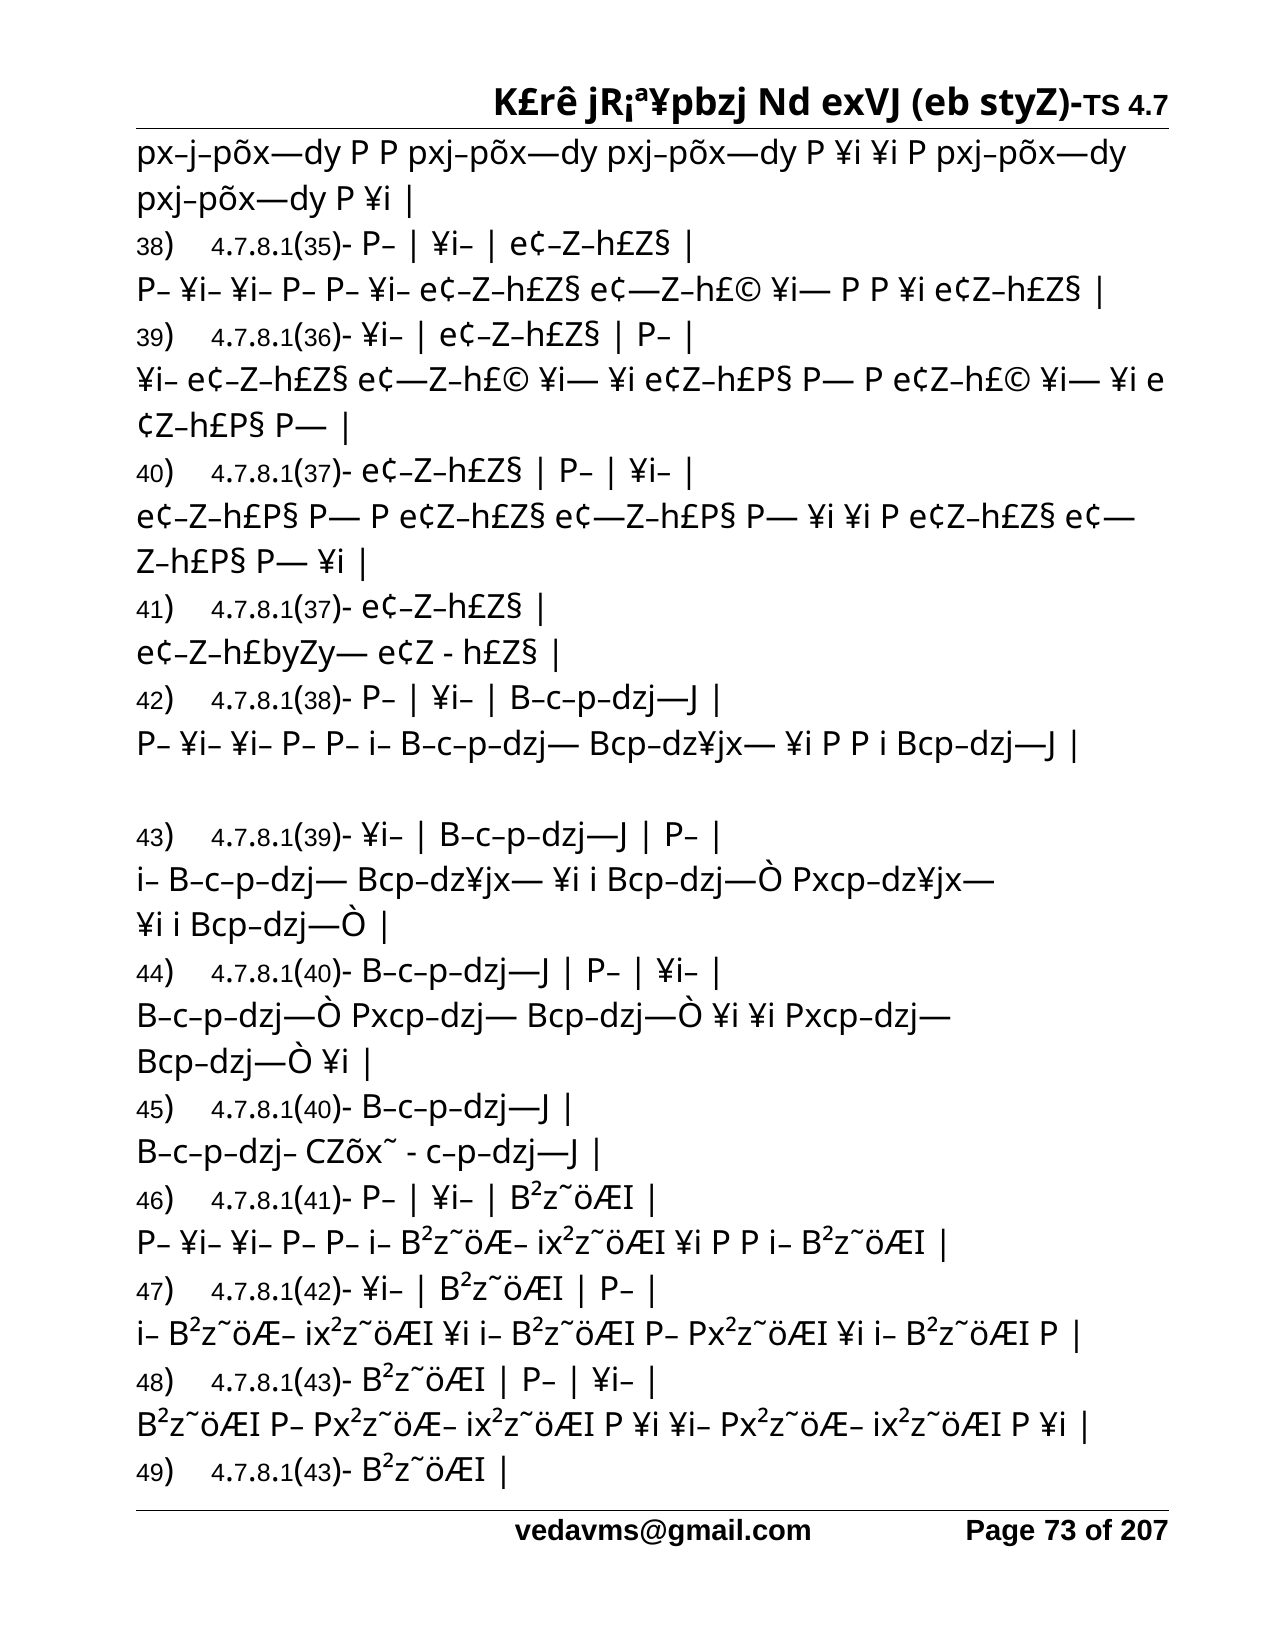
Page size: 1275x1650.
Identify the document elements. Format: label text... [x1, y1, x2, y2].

text 44) 4.7.8.1(40)- B–c–p–dzj—J | P– | ¥i– | [136, 947, 1169, 992]
text ¥i– e¢–Z–h£Z§ e¢—Z–h£© ¥i— ¥i e¢Z–h£P§ P— P e¢Z–h£© ¥i— ¥i e¢Z–h£P§ P— | [136, 356, 1169, 447]
text ¥i i Bcp–dzj—Ò | [136, 901, 1169, 947]
text e¢–Z–h£P§ P— P e¢Z–h£Z§ e¢—Z–h£P§ P— ¥i ¥i P e¢Z–h£Z§ e¢—Z–h£P§ P— ¥i | [136, 492, 1169, 583]
text 46) 4.7.8.1(41)- P– | ¥i– | B²z˜öÆI | [136, 1174, 1169, 1219]
text 45) 4.7.8.1(40)- B–c–p–dzj—J | [136, 1083, 1169, 1128]
text Bcp–dzj—Ò ¥i | [136, 1037, 1169, 1083]
text 42) 4.7.8.1(38)- P– | ¥i– | B–c–p–dzj—J | [136, 674, 1169, 719]
text 39) 4.7.8.1(36)- ¥i– | e¢–Z–h£Z§ | P– | [136, 311, 1169, 356]
text P– ¥i– ¥i– P– P– i– B–c–p–dzj— Bcp–dz¥jx— ¥i P P i Bcp–dzj—J | [136, 719, 1169, 765]
text B²z˜öÆI P– Px²z˜öÆ– ix²z˜öÆI P ¥i ¥i– Px²z˜öÆ– ix²z˜öÆI P ¥i | [136, 1401, 1169, 1446]
text 43) 4.7.8.1(39)- ¥i– | B–c–p–dzj—J | P– | [136, 810, 1169, 856]
text i– B²z˜öÆ– ix²z˜öÆI ¥i i– B²z˜öÆI P– Px²z˜öÆI ¥i i– B²z˜öÆI P | [136, 1310, 1169, 1355]
text 40) 4.7.8.1(37)- e¢–Z–h£Z§ | P– | ¥i– | [136, 447, 1169, 492]
text 47) 4.7.8.1(42)- ¥i– | B²z˜öÆI | P– | [136, 1264, 1169, 1310]
text 41) 4.7.8.1(37)- e¢–Z–h£Z§ | [136, 583, 1169, 629]
text B–c–p–dzj– CZõx˜ - c–p–dzj—J | [136, 1128, 1169, 1174]
text P– ¥i– ¥i– P– P– i– B²z˜öÆ– ix²z˜öÆI ¥i P P i– B²z˜öÆI | [136, 1219, 1169, 1264]
text px–j–põx—dy P P pxj–põx—dy pxj–põx—dy P ¥i ¥i P pxj–põx—dy [136, 129, 1169, 174]
text i– B–c–p–dzj— Bcp–dz¥jx— ¥i i Bcp–dzj—Ò Pxcp–dz¥jx— [136, 856, 1169, 901]
text 38) 4.7.8.1(35)- P– | ¥i– | e¢–Z–h£Z§ | [136, 220, 1169, 265]
text e¢–Z–h£byZy— e¢Z - h£Z§ | [136, 629, 1169, 674]
text B–c–p–dzj—Ò Pxcp–dzj— Bcp–dzj—Ò ¥i ¥i Pxcp–dzj— [136, 992, 1169, 1037]
text pxj–põx—dy P ¥i | [136, 174, 1169, 220]
text 48) 4.7.8.1(43)- B²z˜öÆI | P– | ¥i– | [136, 1355, 1169, 1401]
text P– ¥i– ¥i– P– P– ¥i– e¢–Z–h£Z§ e¢—Z–h£© ¥i— P P ¥i e¢Z–h£Z§ | [136, 265, 1169, 311]
text 49) 4.7.8.1(43)- B²z˜öÆI | [136, 1446, 1169, 1492]
